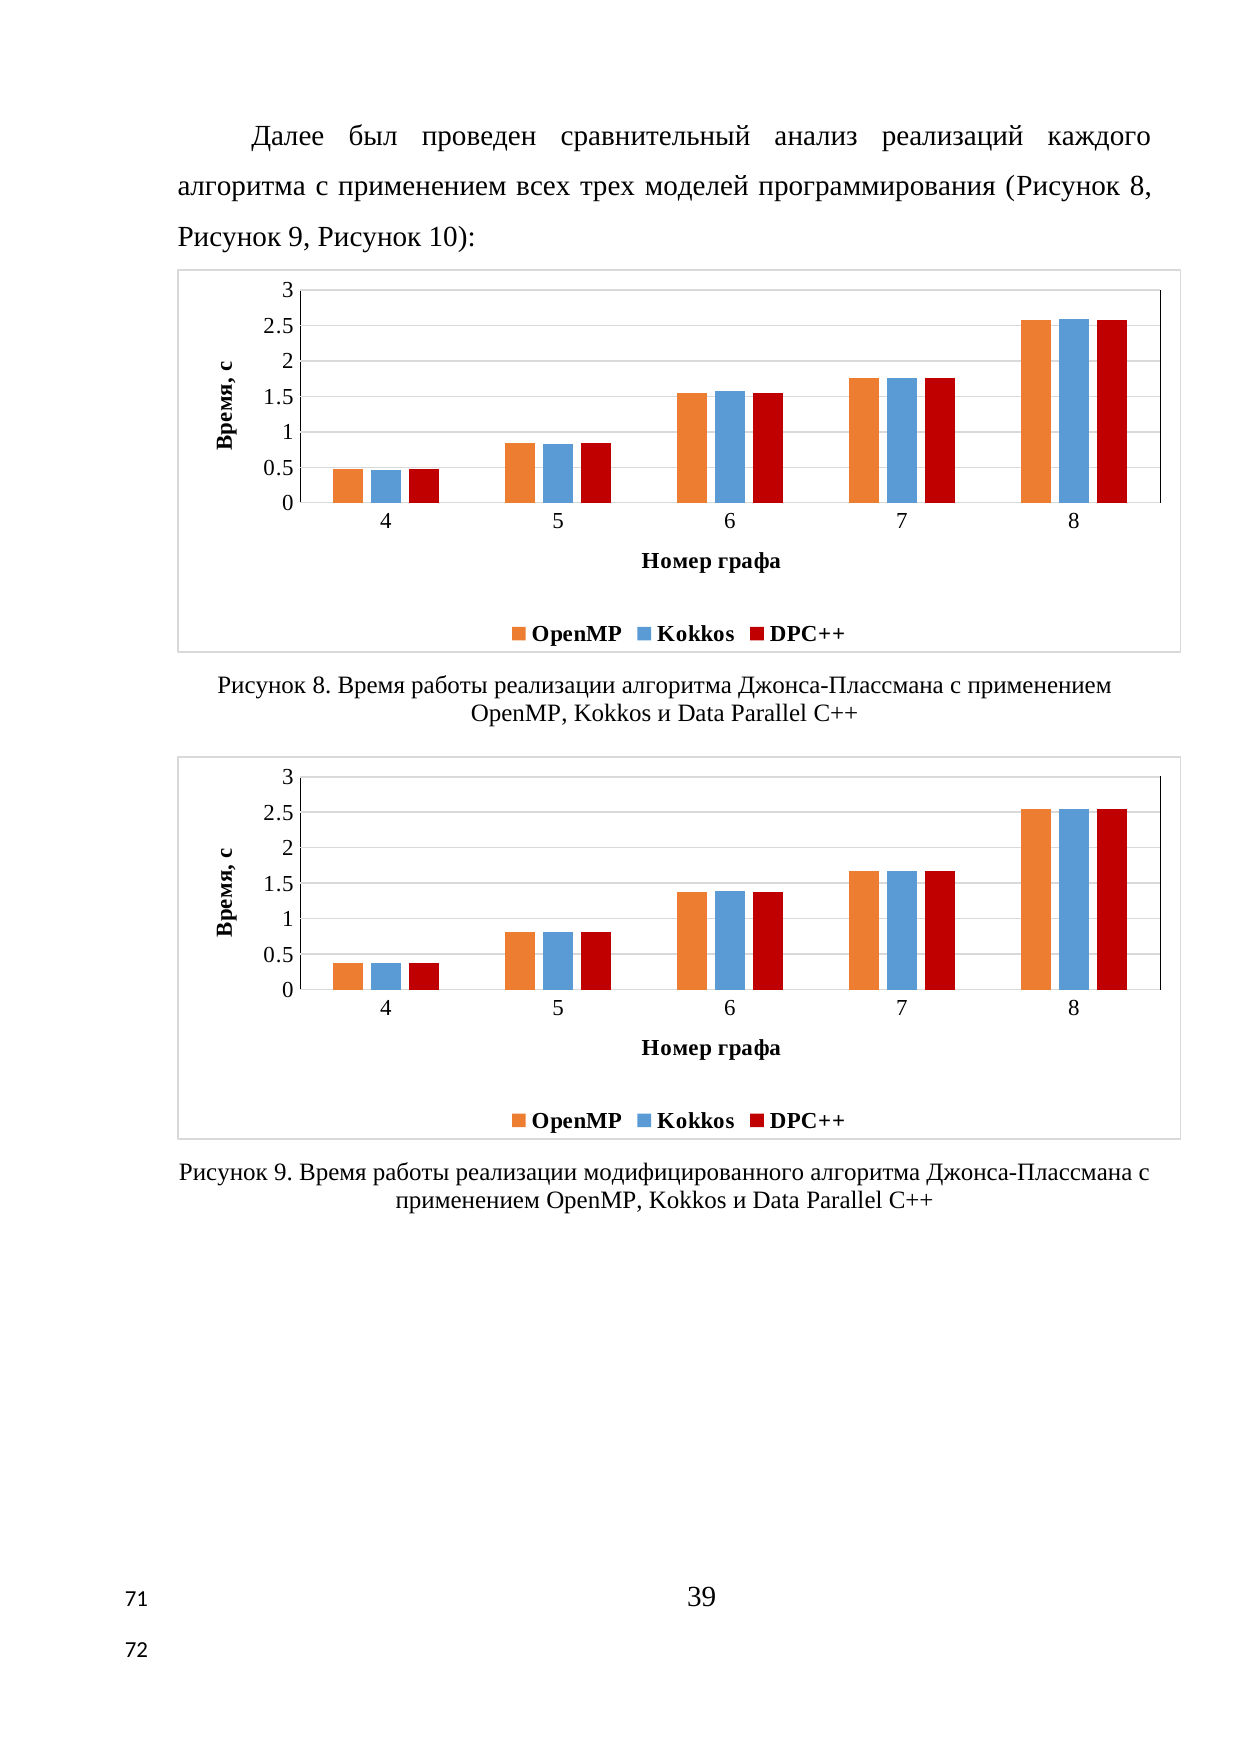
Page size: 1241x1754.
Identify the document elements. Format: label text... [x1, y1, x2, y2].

text Далее был проведен сравнительный анализ реализаций каждого алгоритма с применением всех трех моделей программирования (Рисунок 8, Рисунок 9, Рисунок 10): [177, 118, 1152, 252]
